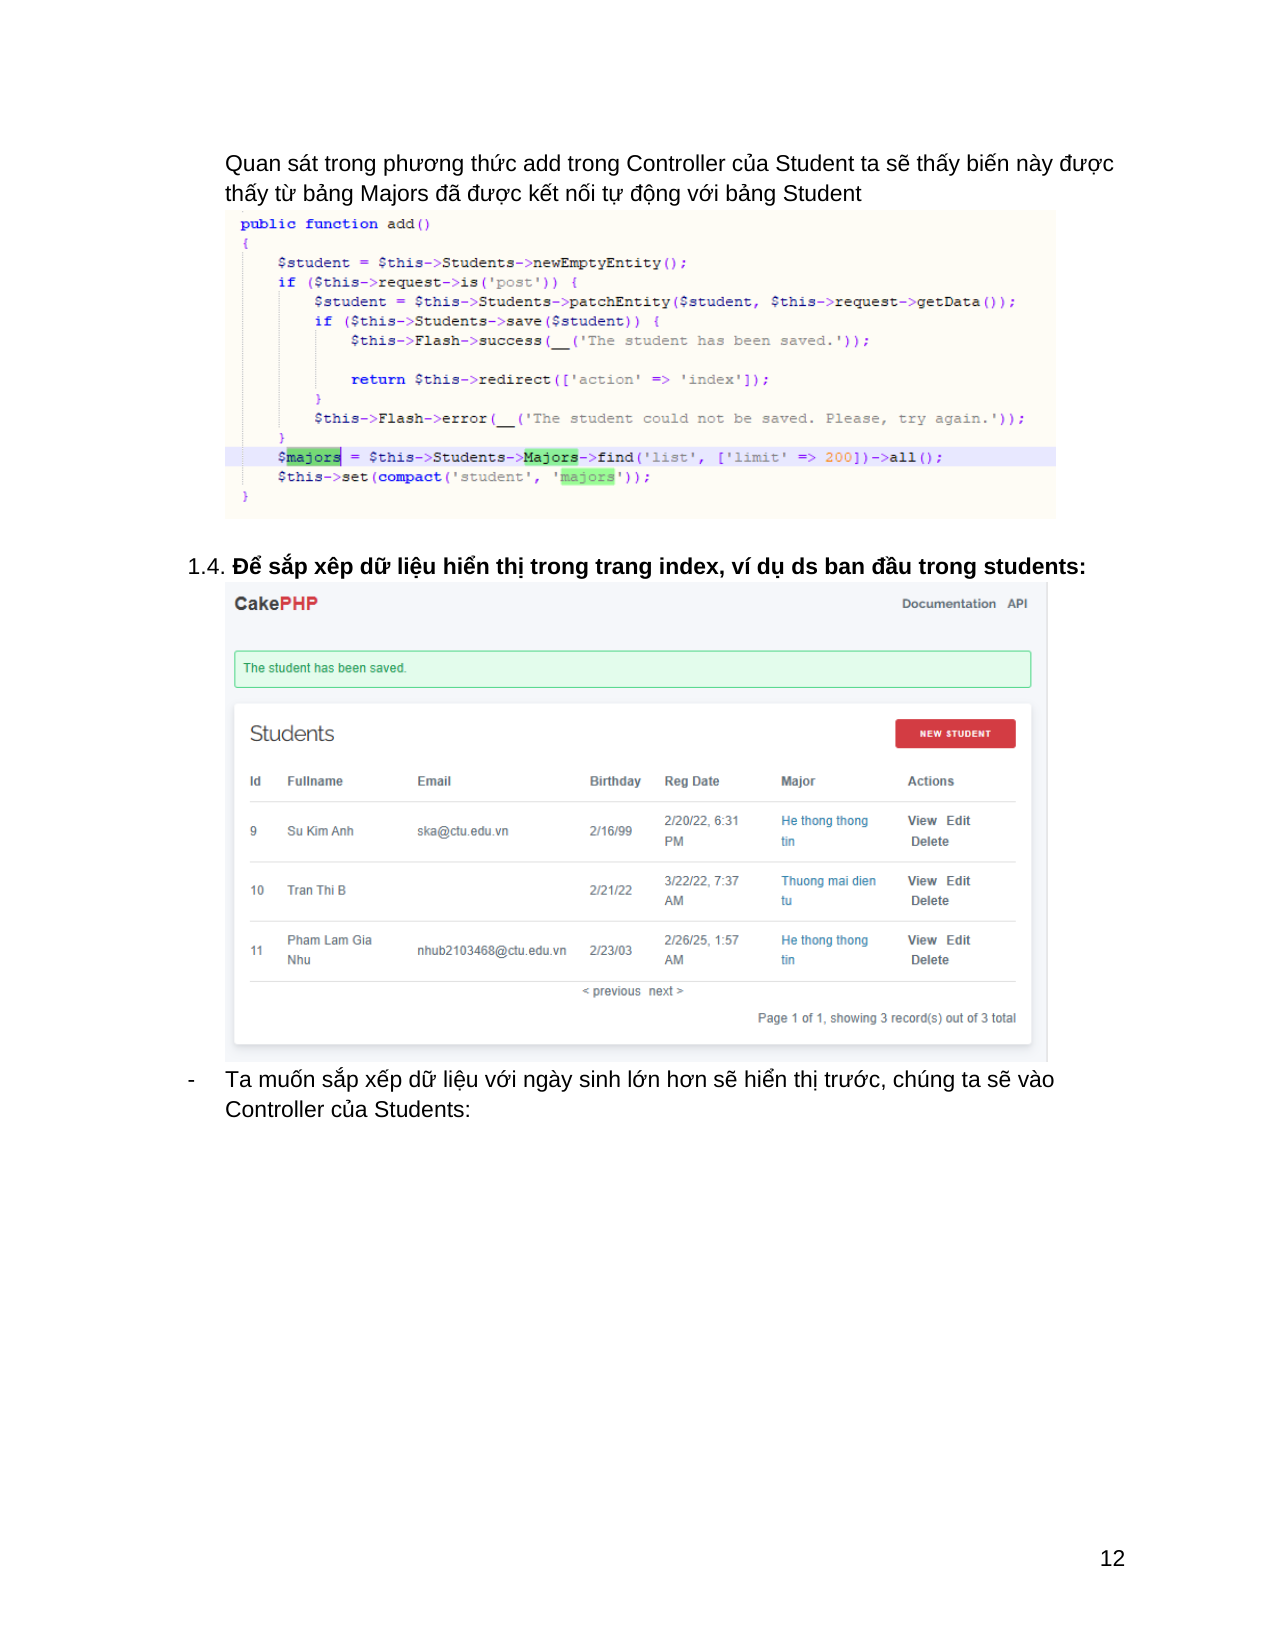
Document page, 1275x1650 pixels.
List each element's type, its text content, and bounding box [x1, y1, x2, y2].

list Để sắp xêp dữ liệu hiển thị trong trang index, ví dụ ds ban đầu trong students: [187, 553, 1125, 579]
text Quan sát trong phương thức add trong Controller của Student ta sẽ thấy biến này được thấy từ bảng Majors đã được kết nối tự động với bảng Student [225, 150, 1125, 207]
picture [225, 210, 1056, 519]
picture [225, 582, 1048, 1062]
list Ta muốn sắp xếp dữ liệu với ngày sinh lớn hơn sẽ hiển thị trước, chúng ta sẽ vào Controller của Students: [187, 1066, 1125, 1122]
